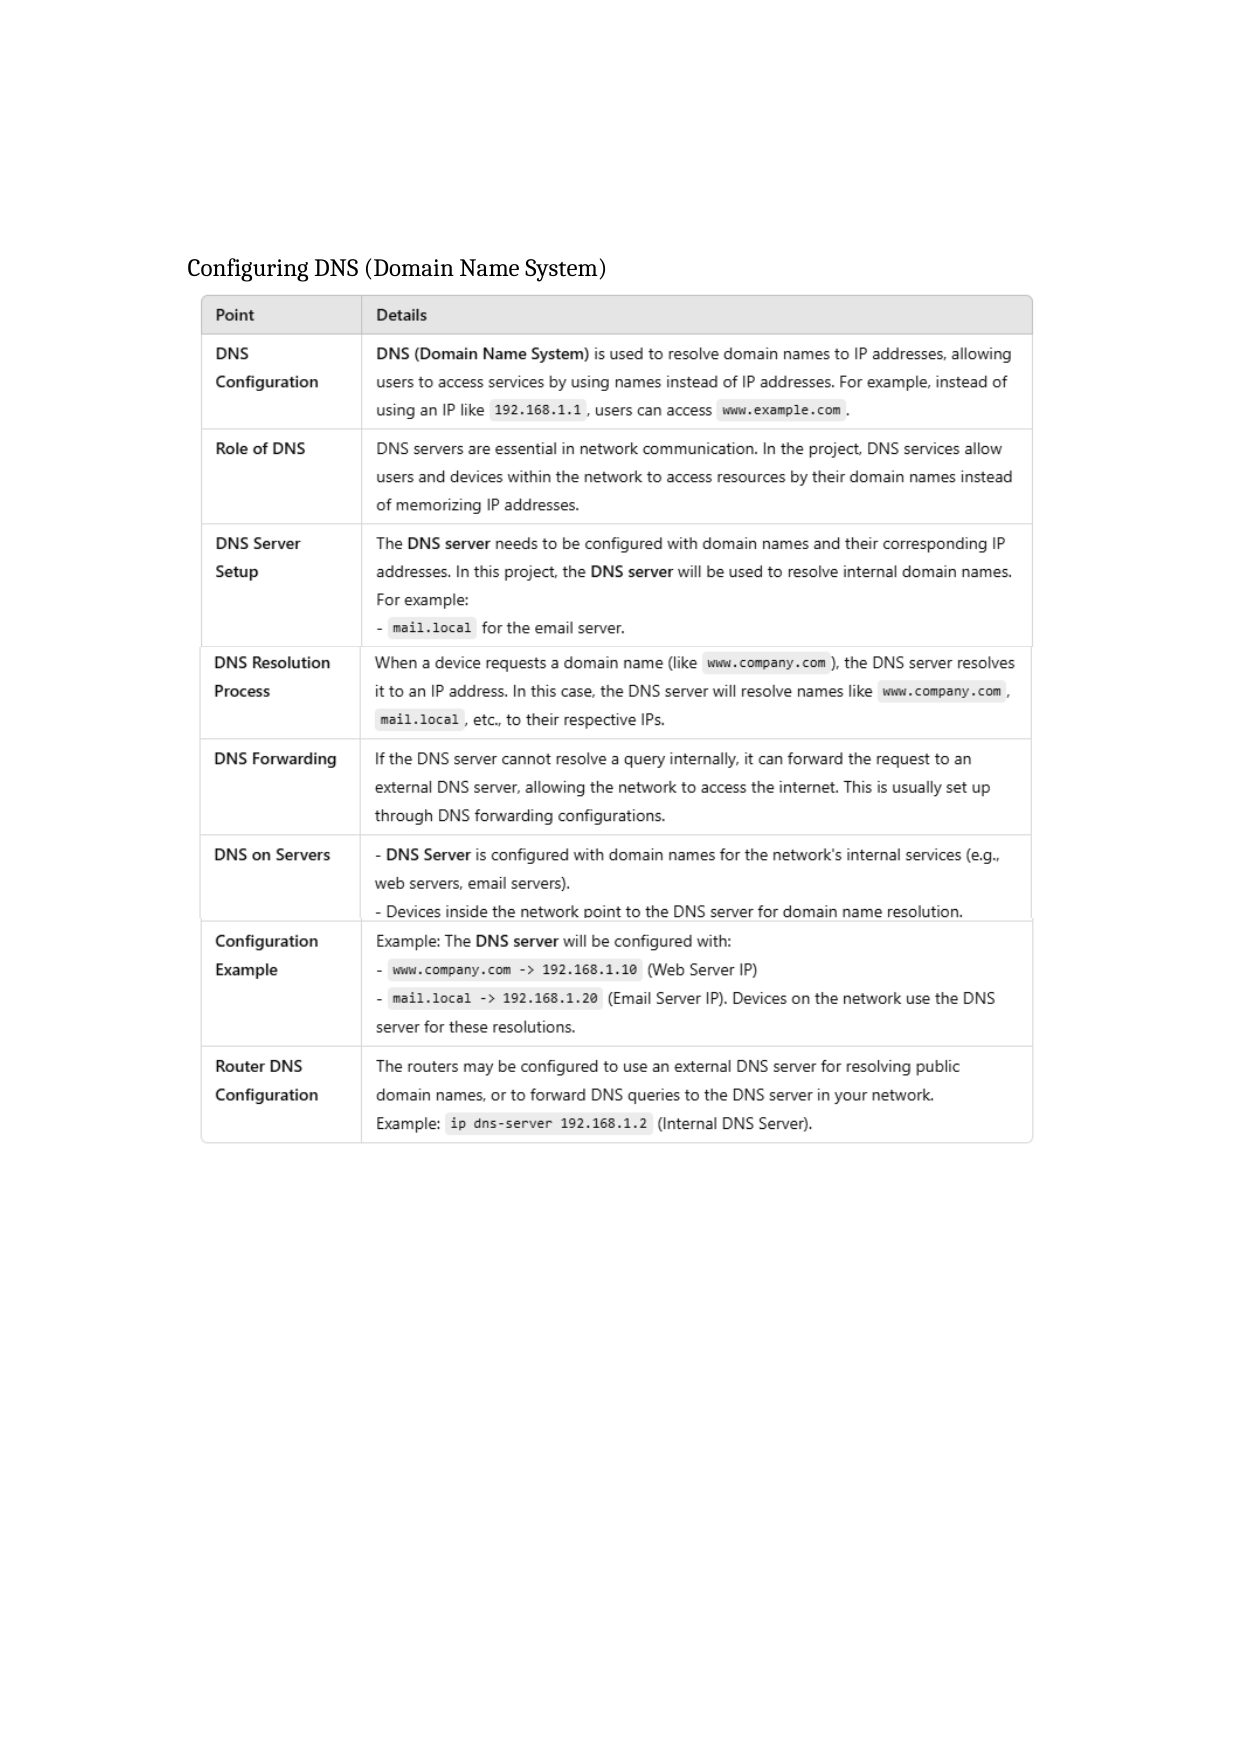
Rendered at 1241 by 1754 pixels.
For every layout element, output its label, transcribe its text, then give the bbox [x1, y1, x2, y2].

picture [187, 282, 1053, 1159]
text Configuring DNS (Domain Name System) [187, 254, 1053, 282]
